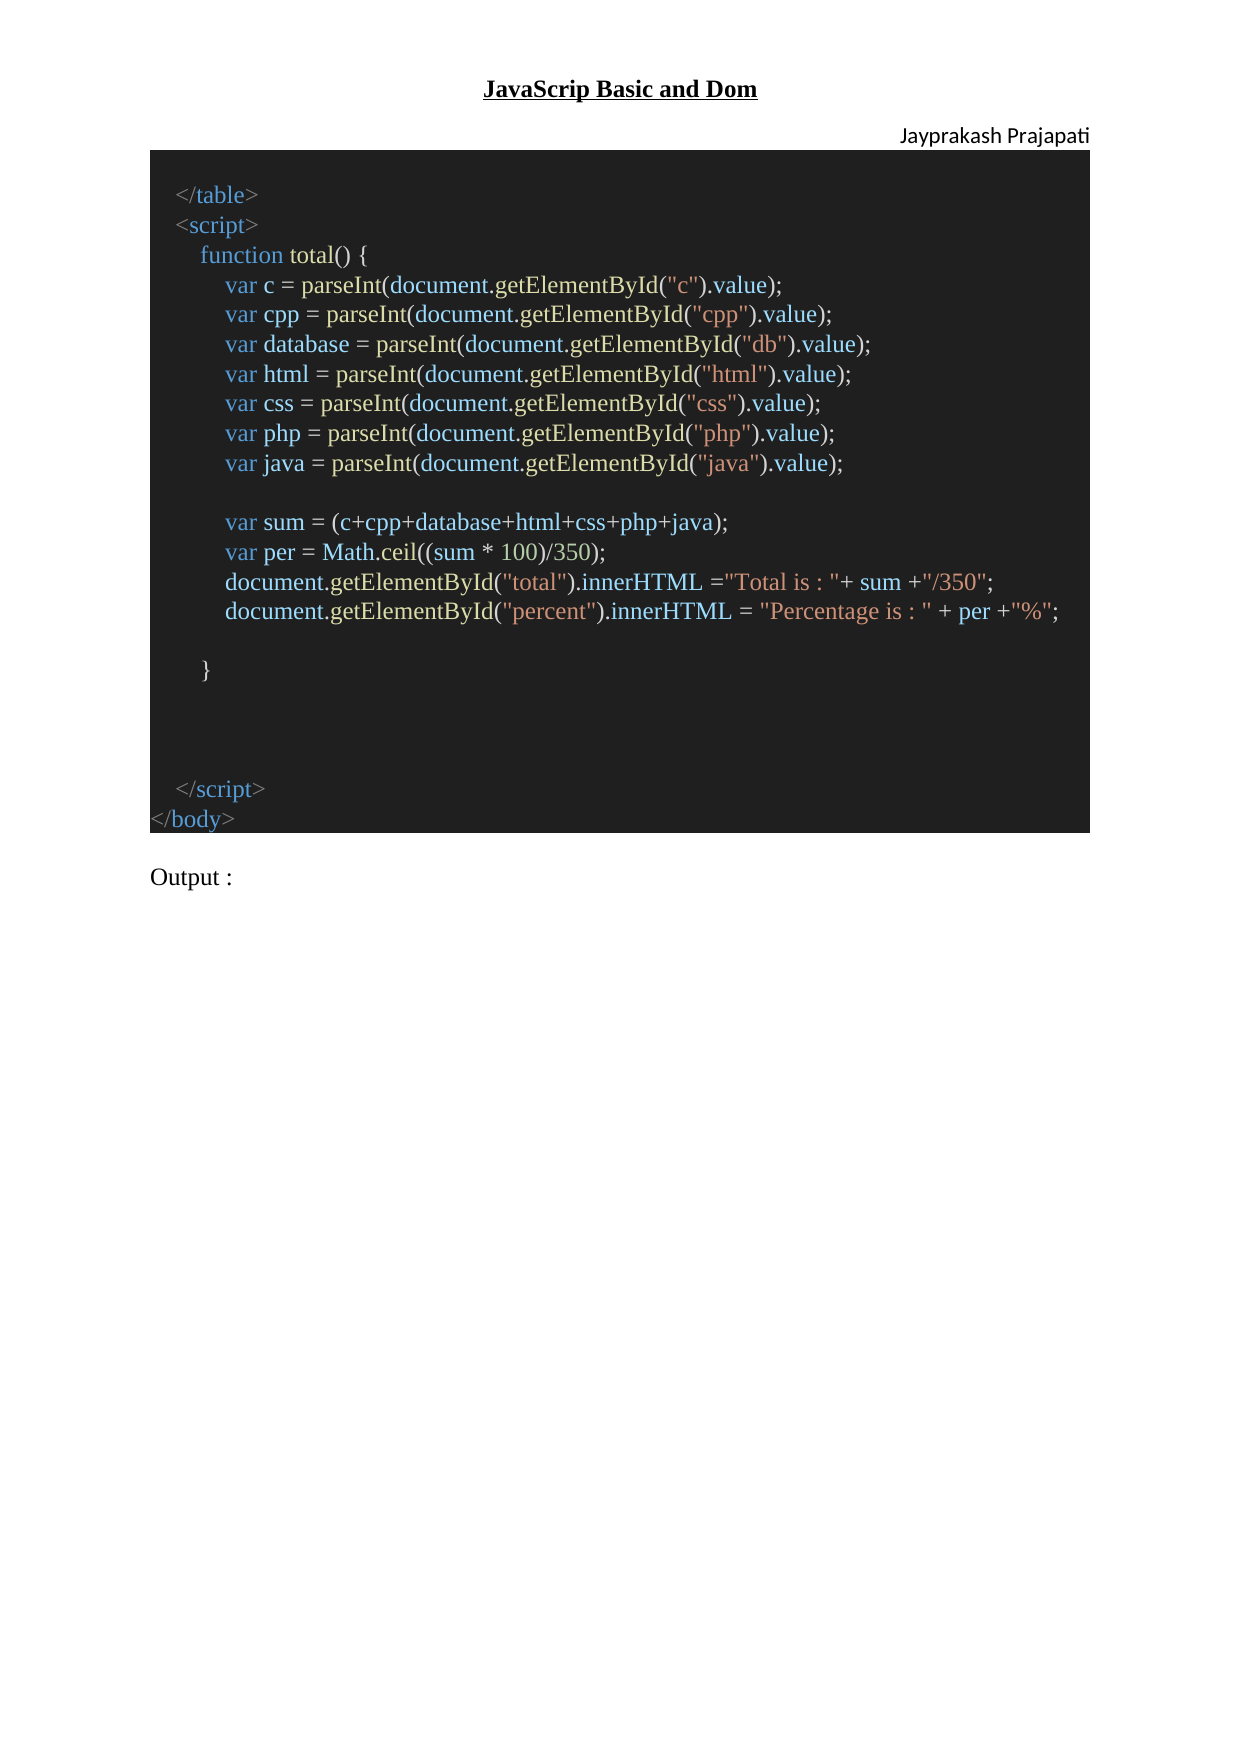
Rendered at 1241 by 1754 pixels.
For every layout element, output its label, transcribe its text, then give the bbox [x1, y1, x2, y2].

text var per = Math.ceil((sum * 100)/350); [150, 536, 1090, 566]
text var c = parseInt(document.getElementById("c").value); [150, 269, 1090, 298]
text </table> [150, 180, 1090, 209]
text <script> [150, 209, 1090, 239]
text var php = parseInt(document.getElementById("php").value); [150, 417, 1090, 447]
text </script> [150, 773, 1090, 803]
text var database = parseInt(document.getElementById("db").value); [150, 328, 1090, 358]
text var java = parseInt(document.getElementById("java").value); [150, 447, 1090, 477]
text </body> [150, 803, 1090, 833]
text document.getElementById("percent").innerHTML = "Percentage is : " + per +"%"; [150, 595, 1090, 625]
text } [150, 655, 1090, 684]
text Output : [150, 862, 1090, 890]
text var cpp = parseInt(document.getElementById("cpp").value); [150, 298, 1090, 328]
text var sum = (c+cpp+database+html+css+php+java); [150, 506, 1090, 536]
text var html = parseInt(document.getElementById("html").value); [150, 358, 1090, 387]
text document.getElementById("total").innerHTML ="Total is : "+ sum +"/350"; [150, 566, 1090, 595]
text var css = parseInt(document.getElementById("css").value); [150, 387, 1090, 417]
text function total() { [150, 239, 1090, 269]
